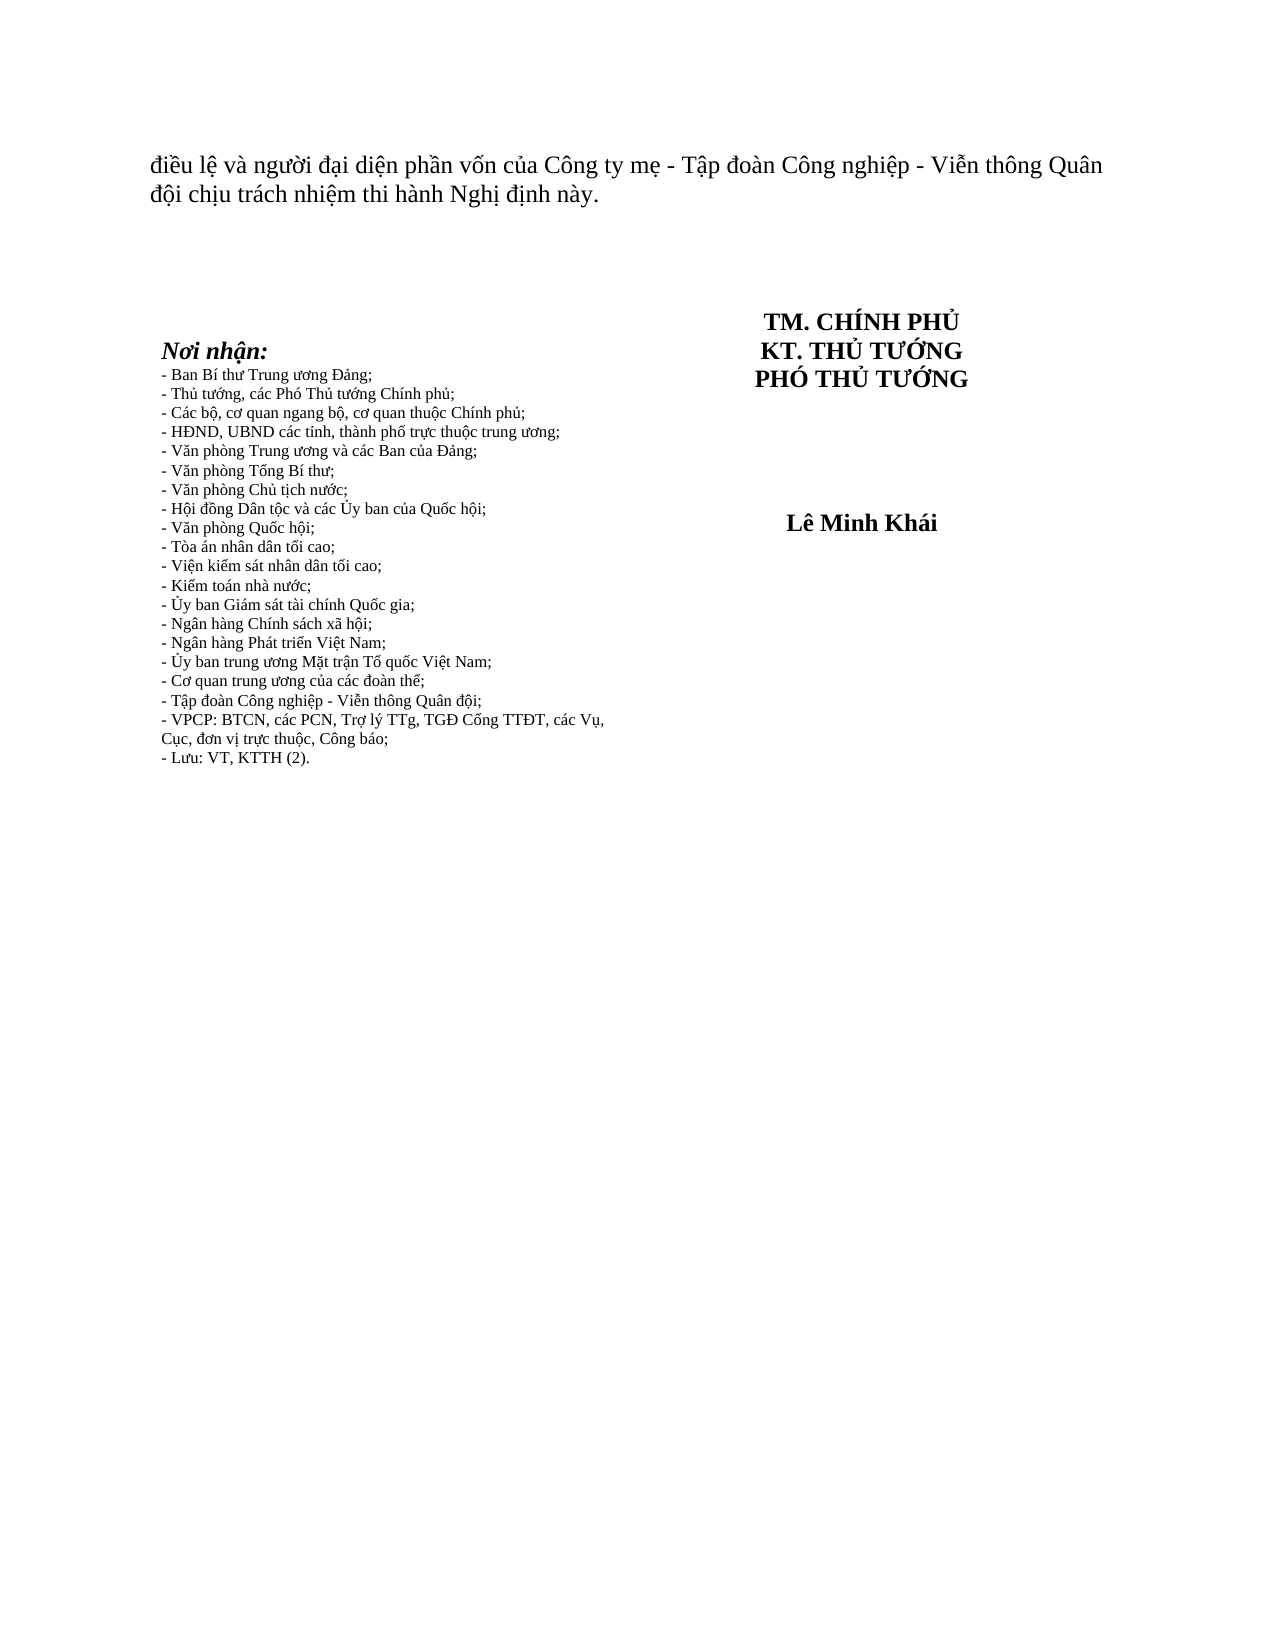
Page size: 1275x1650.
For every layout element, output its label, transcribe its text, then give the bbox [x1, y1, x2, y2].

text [150, 150, 1125, 207]
table_header Nơi nhận: - Ban Bí thư Trung ương Đảng; - Thủ tướng, các Phó Thủ tướng Chính phủ; - Các bộ, cơ quan ngang bộ, cơ quan thuộc Chính phủ; - HĐND, UBND các tỉnh, thành phố trực thuộc trung ương; - Văn phòng Trung ương và các Ban của Đảng; - Văn phòng Tổng Bí thư; - Văn phòng Chủ tịch nước; - Hội đồng Dân tộc và các Ủy ban của Quốc hội; - Văn phòng Quốc hội; - Tòa án nhân dân tối cao; - Viện kiểm sát nhân dân tối cao; - Kiểm toán nhà nước; - Ủy ban Giám sát tài chính Quốc gia; - Ngân hàng Chính sách xã hội; - Ngân hàng Phát triển Việt Nam; - Ủy ban trung ương Mặt trận Tổ quốc Việt Nam; - Cơ quan trung ương của các đoàn thể; - Tập đoàn Công nghiệp - Viễn thông Quân đội; - VPCP: BTCN, các PCN, Trợ lý TTg, TGĐ Cổng TTĐT, các Vụ, Cục, đơn vị trực thuộc, Công báo; - Lưu: VT, KTTH (2). [150, 295, 651, 767]
table_header TM. CHÍNH PHỦ KT. THỦ TƯỚNG PHÓ THỦ TƯỚNG Lê Minh Khái [651, 295, 1072, 767]
